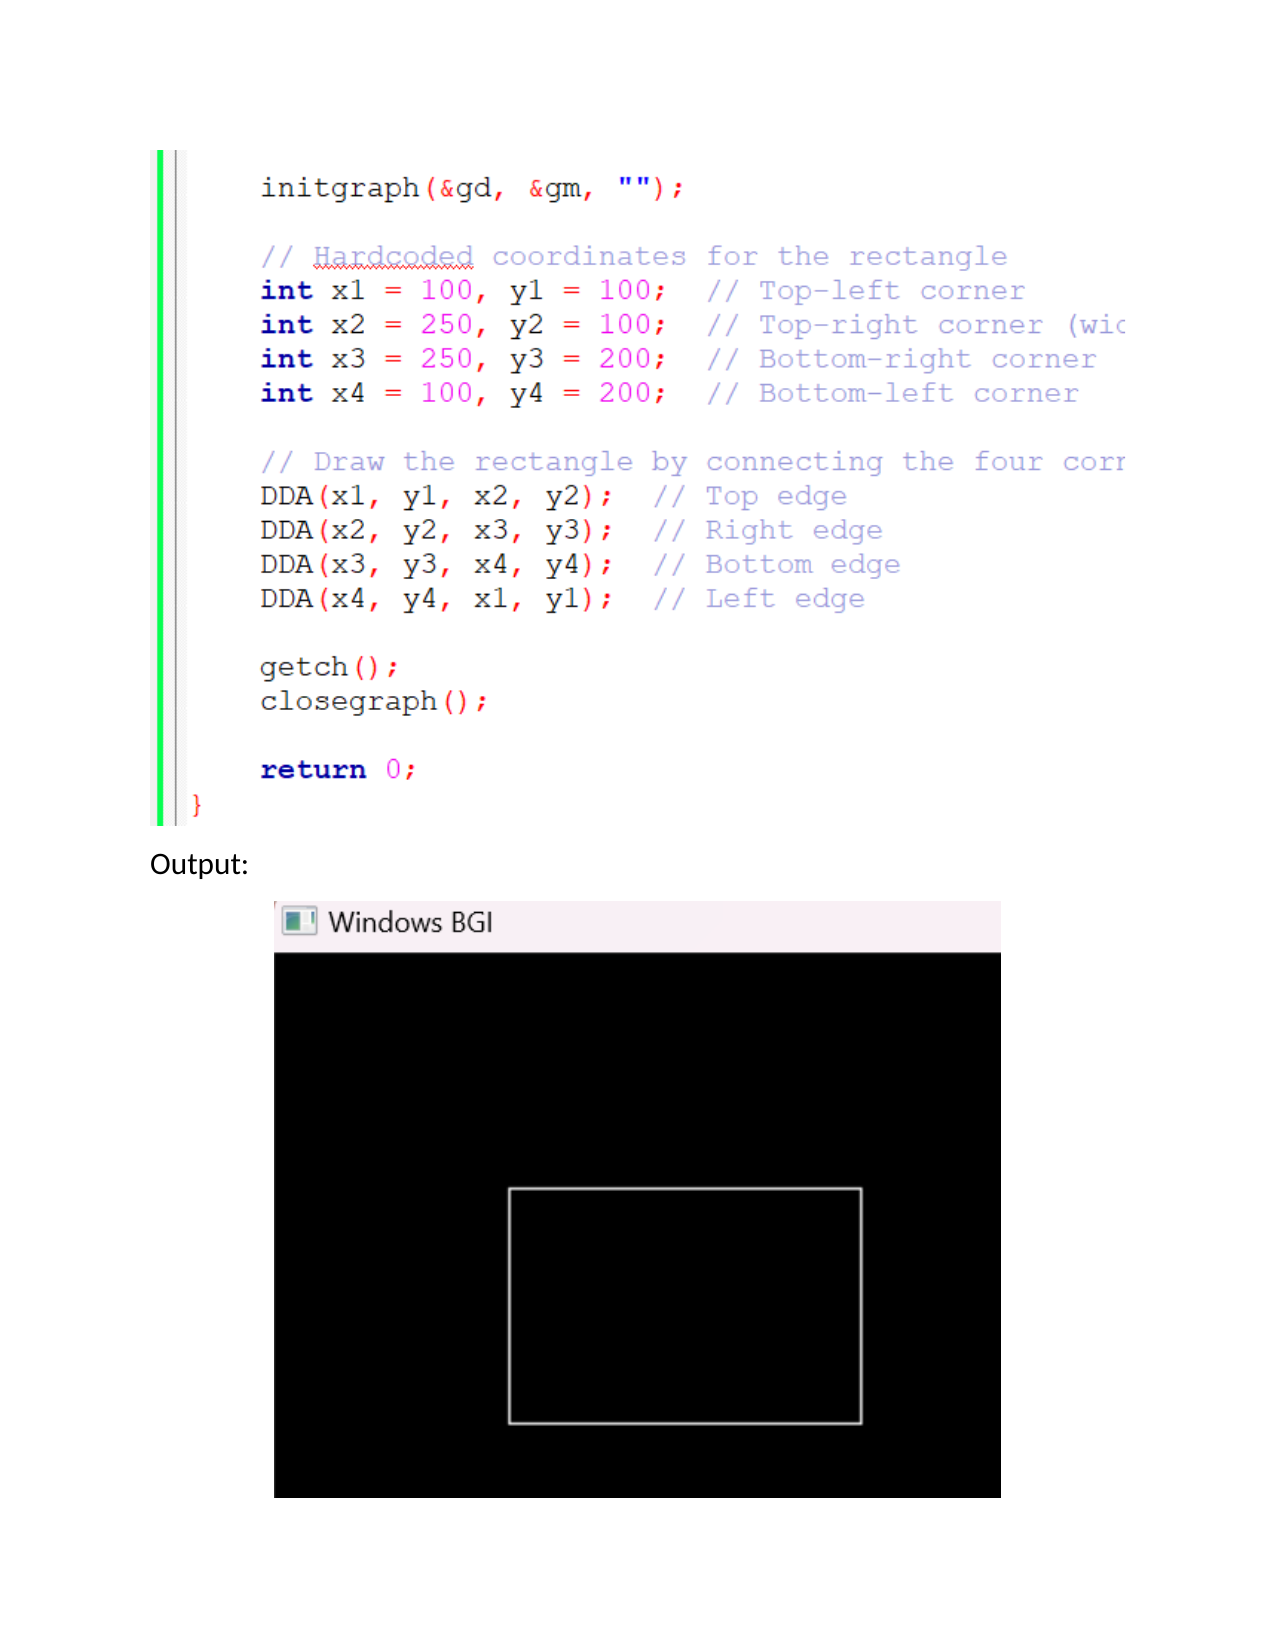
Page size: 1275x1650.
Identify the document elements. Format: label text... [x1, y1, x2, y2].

picture [150, 150, 1125, 826]
text Output: [150, 844, 1125, 882]
picture [274, 901, 1001, 1498]
